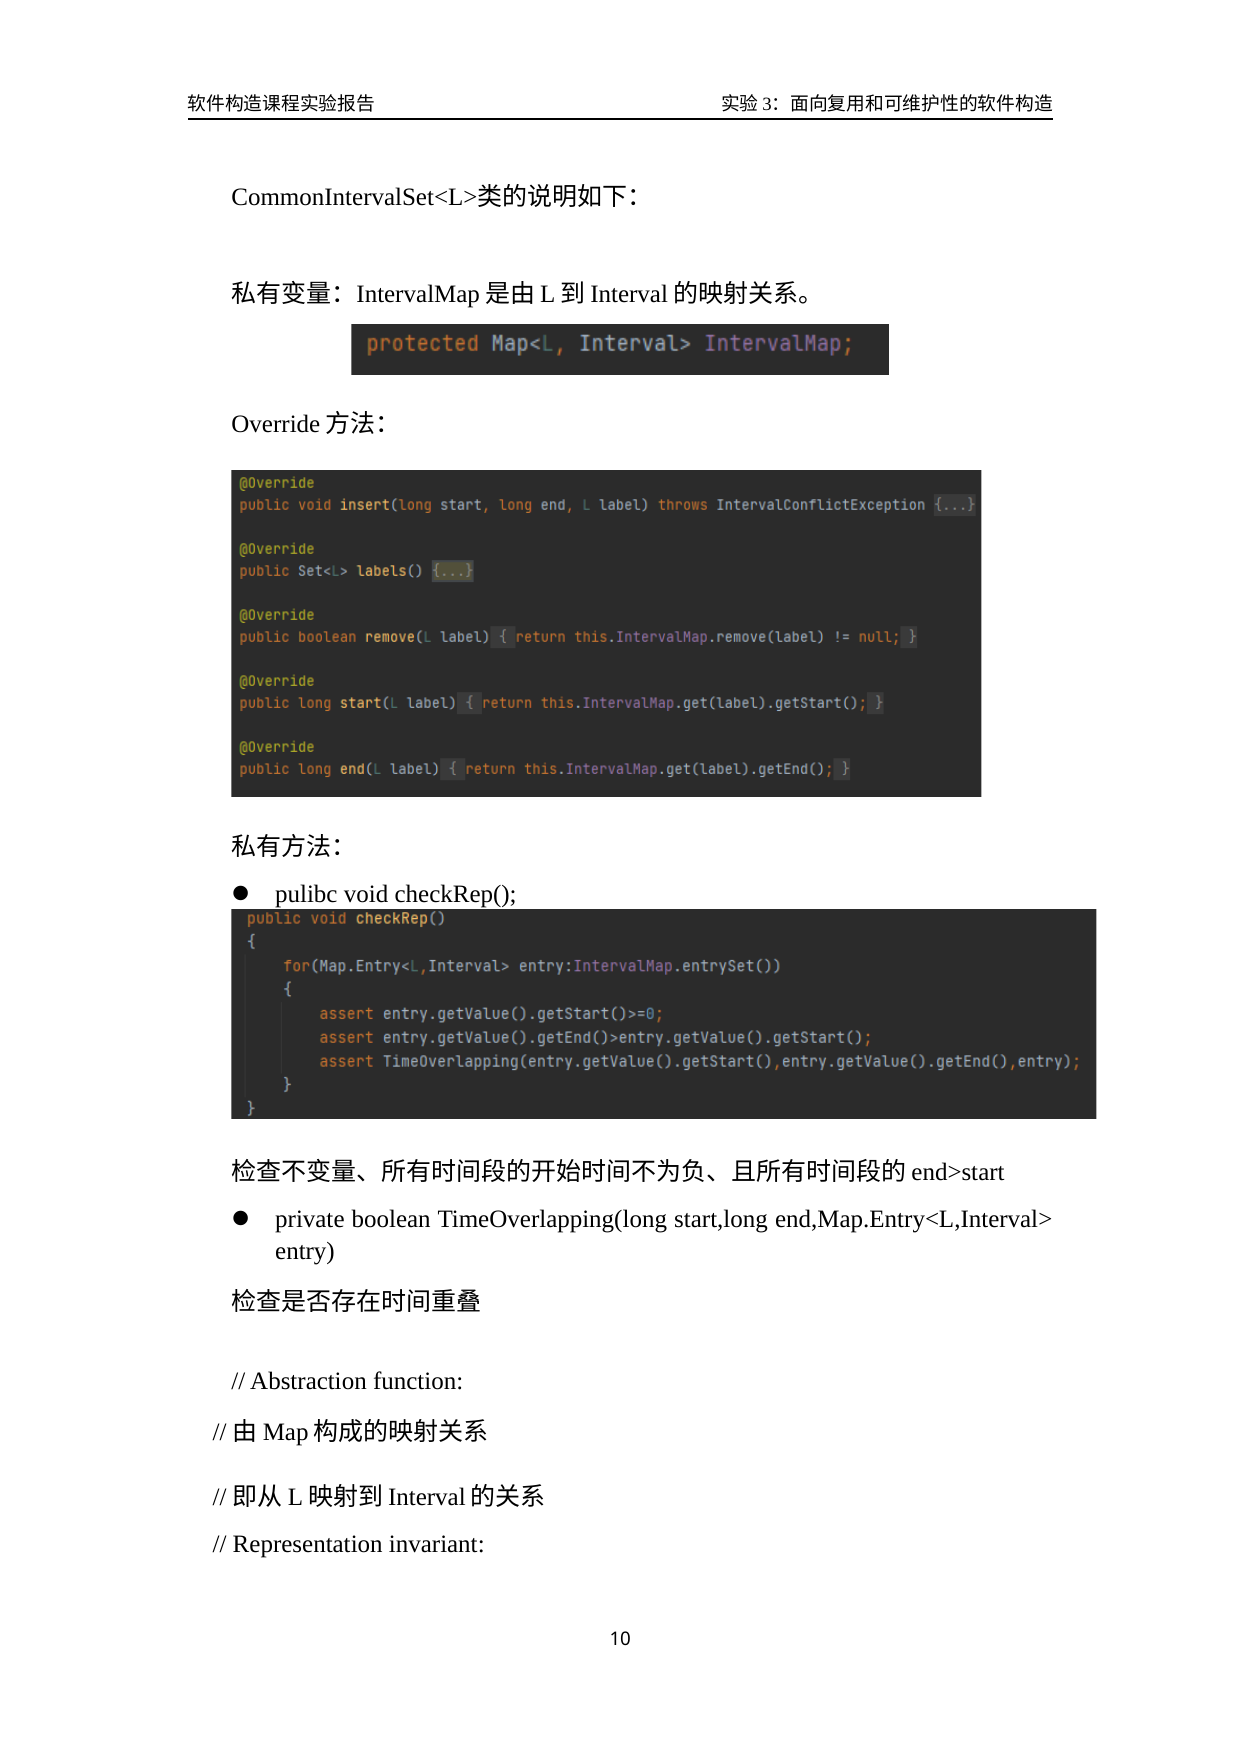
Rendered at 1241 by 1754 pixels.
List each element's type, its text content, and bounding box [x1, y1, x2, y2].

text Override方法： [187, 389, 1053, 454]
list pulibc void checkRep(); [231, 877, 1053, 909]
picture [231, 470, 982, 797]
picture [231, 909, 1097, 1119]
text // 由Map构成的映射关系 [187, 1397, 1053, 1462]
text 检查是否存在时间重叠 [231, 1267, 1053, 1332]
picture [351, 324, 889, 375]
text // 即从L映射到Interval的关系 [187, 1462, 1053, 1527]
text // Representation invariant: [187, 1527, 1053, 1559]
text 私有变量：IntervalMap是由L到Interval的映射关系。 [187, 259, 1053, 324]
text CommonIntervalSet<L>类的说明如下： [187, 162, 1053, 227]
text // Abstraction function: [187, 1364, 1053, 1397]
list private boolean TimeOverlapping(long start,long end,Map.Entry<L,Interval> entry) [231, 1202, 1053, 1267]
text 检查不变量、所有时间段的开始时间不为负、且所有时间段的end>start [231, 1137, 1053, 1202]
text 私有方法： [187, 812, 1053, 877]
